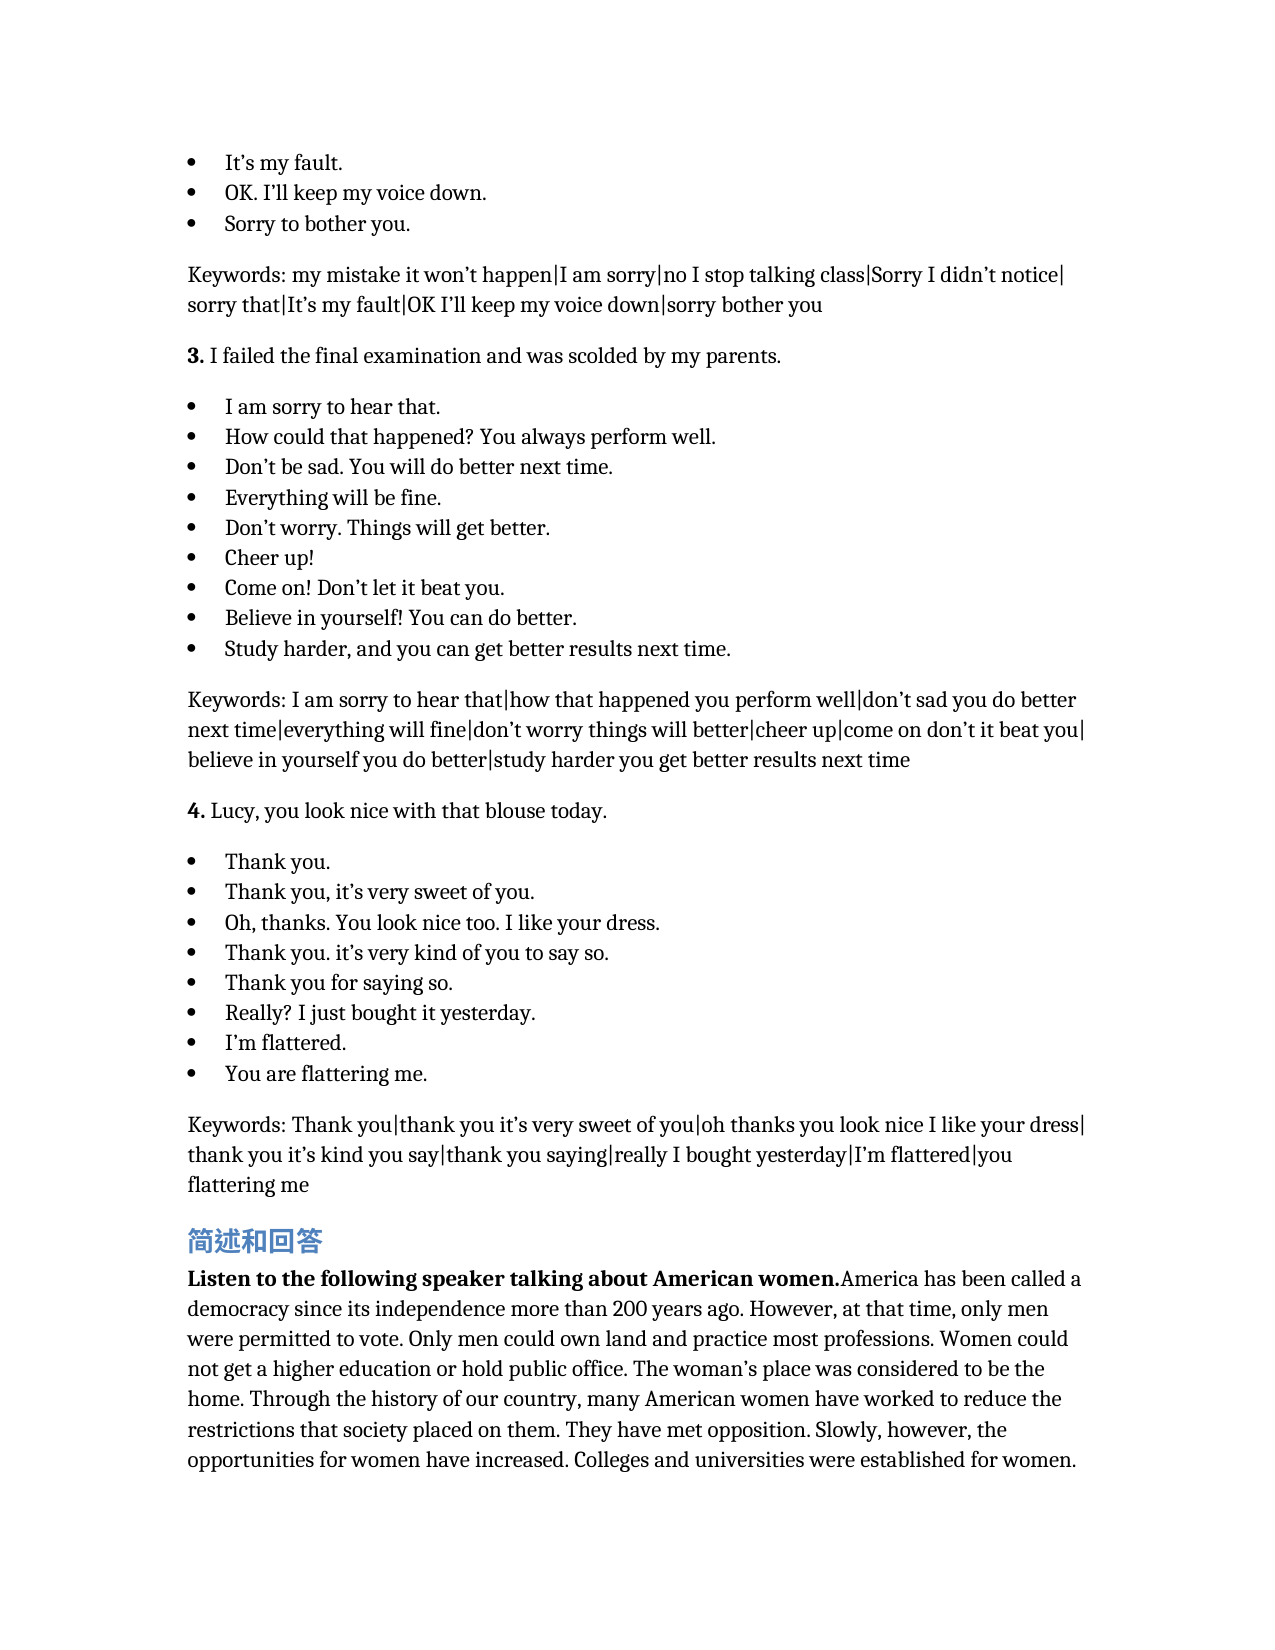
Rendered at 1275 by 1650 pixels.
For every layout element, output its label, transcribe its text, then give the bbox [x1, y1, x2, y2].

text Keywords: Thank you|thank you it’s very sweet of you|oh thanks you look nice I like your dress|thank you it’s kind you say|thank you saying|really I bought yesterday|I’m flattered|you flattering me [187, 1111, 1087, 1198]
text 4. Lucy, you look nice with that blouse today. [187, 798, 1087, 824]
list Study harder, and you can get better results next time. [187, 635, 1087, 662]
list Oh, thanks. You look nice too. I like your dress. [187, 909, 1087, 936]
subtitle 简述和回答 [187, 1223, 1087, 1260]
list Sorry to bother you. [187, 210, 1087, 237]
list I am sorry to hear that. [187, 394, 1087, 420]
list I’m flattered. [187, 1030, 1087, 1057]
list Thank you. [187, 849, 1087, 875]
list OK. I’ll keep my voice down. [187, 180, 1087, 207]
list Really? I just bought it yesterday. [187, 1000, 1087, 1026]
list Thank you for saying so. [187, 970, 1087, 996]
list Cheer up! [187, 545, 1087, 571]
list Don’t worry. Things will get better. [187, 514, 1087, 541]
text Keywords: I am sorry to hear that|how that happened you perform well|don’t sad you do better next time|everything will fine|don’t worry things will better|cheer up|come on don’t it beat you|believe in yourself you do better|study harder you get better results next time [187, 686, 1087, 773]
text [187, 1265, 1087, 1473]
text 3. I failed the final examination and was scolded by my parents. [187, 343, 1087, 369]
list It’s my fault. [187, 150, 1087, 176]
list Everything will be fine. [187, 484, 1087, 511]
list Believe in yourself! You can do better. [187, 605, 1087, 632]
list Come on! Don’t let it beat you. [187, 575, 1087, 601]
list Thank you. it’s very kind of you to say so. [187, 939, 1087, 966]
list How could that happened? You always perform well. [187, 424, 1087, 450]
list Don’t be sad. You will do better next time. [187, 454, 1087, 481]
list Thank you, it’s very sweet of you. [187, 879, 1087, 906]
list You are flattering me. [187, 1060, 1087, 1087]
text Keywords: my mistake it won’t happen|I am sorry|no I stop talking class|Sorry I didn’t notice|sorry that|It’s my fault|OK I’ll keep my voice down|sorry bother you [187, 261, 1087, 318]
